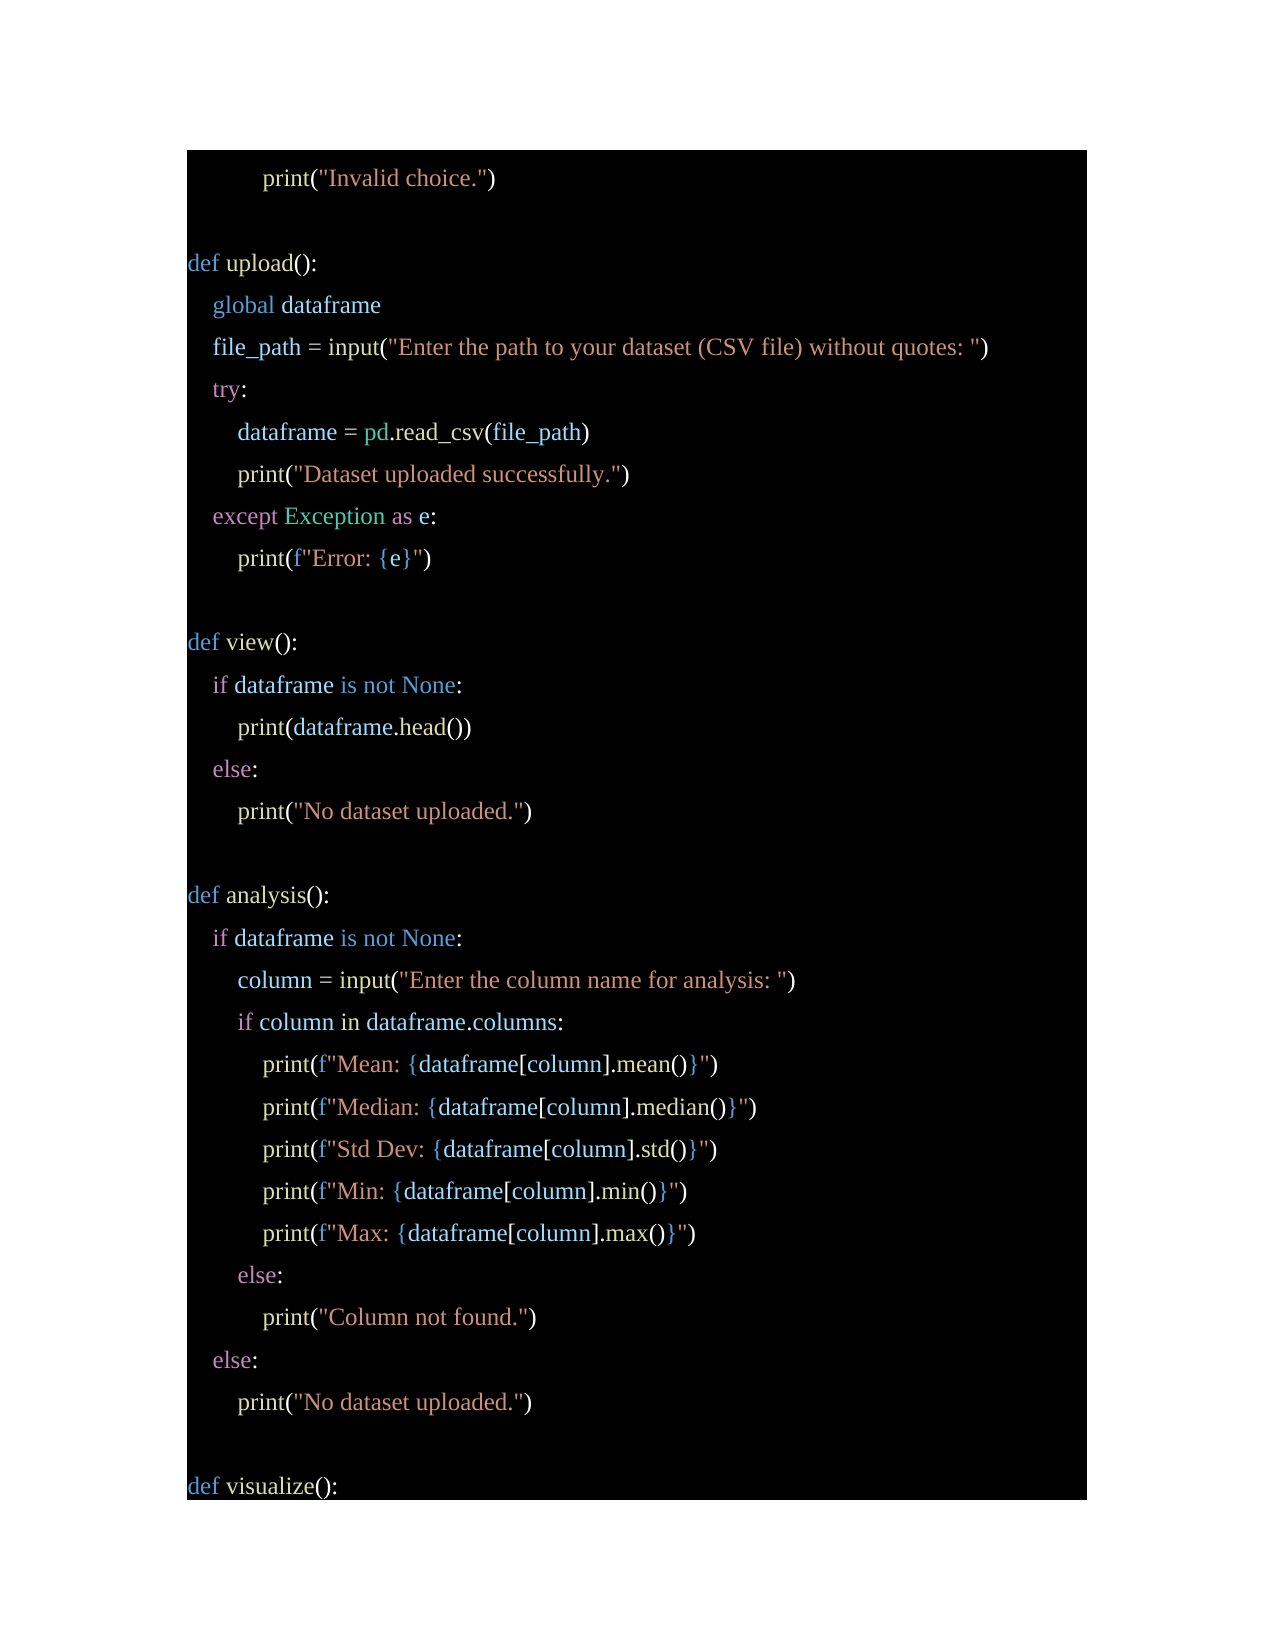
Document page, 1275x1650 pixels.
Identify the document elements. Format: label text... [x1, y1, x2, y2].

text try: [187, 361, 1087, 403]
text print(f"Std Dev: {dataframe[column].std()}") [187, 1120, 1087, 1162]
text print("Dataset uploaded successfully.") [187, 445, 1087, 487]
text else: [187, 741, 1087, 783]
text if dataframe is not None: [187, 909, 1087, 952]
text global dataframe [187, 277, 1087, 319]
text print("Column not found.") [187, 1289, 1087, 1331]
text except Exception as e: [187, 487, 1087, 530]
text print("No dataset uploaded.") [187, 1373, 1087, 1416]
text print("Invalid choice.") [187, 150, 1087, 192]
text else: [187, 1331, 1087, 1373]
text def analysis(): [187, 867, 1087, 909]
text if column in dataframe.columns: [187, 994, 1087, 1036]
text print(f"Max: {dataframe[column].max()}") [187, 1205, 1087, 1247]
text print(f"Min: {dataframe[column].min()}") [187, 1162, 1087, 1205]
text print("No dataset uploaded.") [187, 783, 1087, 825]
text def visualize(): [187, 1458, 1087, 1500]
text def upload(): [187, 234, 1087, 277]
text else: [187, 1247, 1087, 1289]
text print(f"Median: {dataframe[column].median()}") [187, 1078, 1087, 1120]
text print(f"Error: {e}") [187, 530, 1087, 572]
text if dataframe is not None: [187, 656, 1087, 698]
text print(dataframe.head()) [187, 698, 1087, 741]
text column = input("Enter the column name for analysis: ") [187, 952, 1087, 994]
text print(f"Mean: {dataframe[column].mean()}") [187, 1036, 1087, 1078]
text def view(): [187, 614, 1087, 656]
text file_path = input("Enter the path to your dataset (CSV file) without quotes: ") [187, 319, 1087, 361]
text dataframe = pd.read_csv(file_path) [187, 403, 1087, 445]
